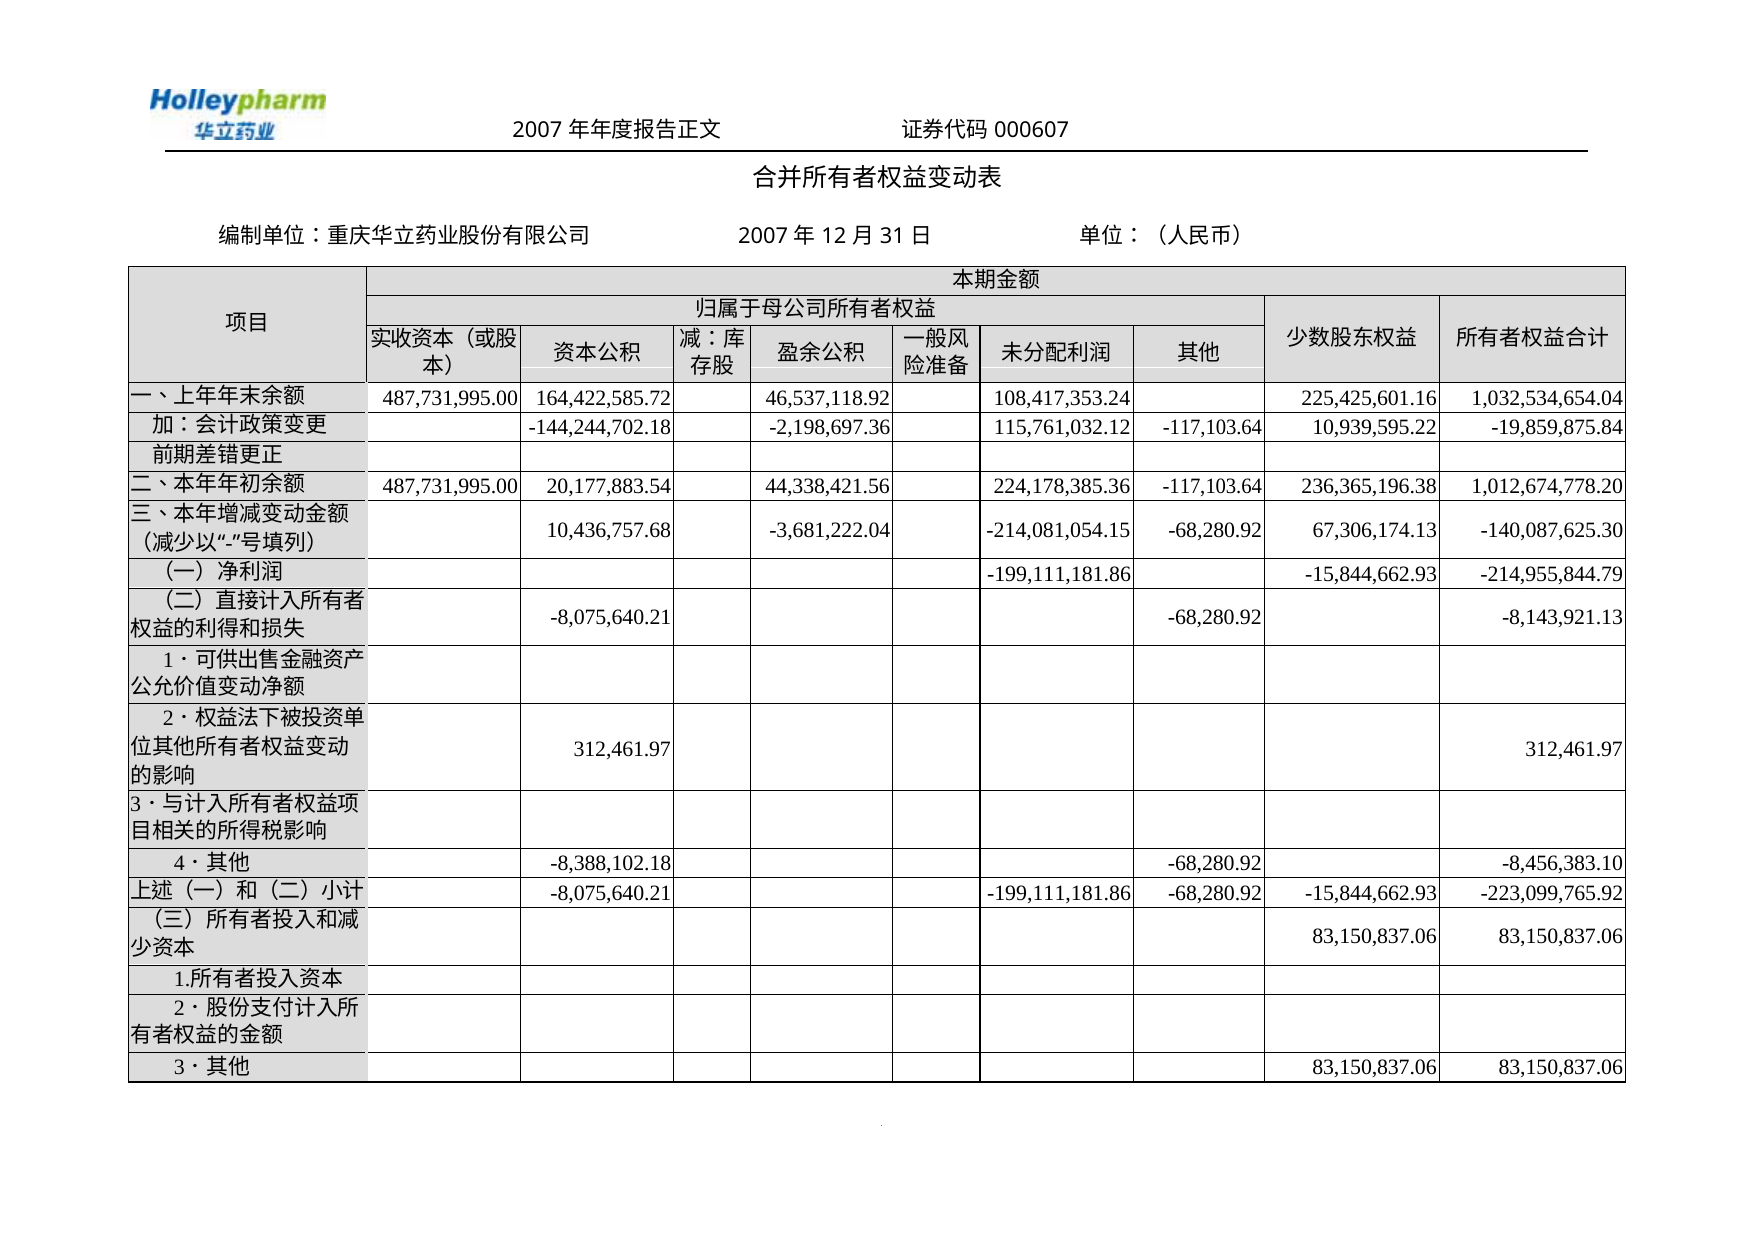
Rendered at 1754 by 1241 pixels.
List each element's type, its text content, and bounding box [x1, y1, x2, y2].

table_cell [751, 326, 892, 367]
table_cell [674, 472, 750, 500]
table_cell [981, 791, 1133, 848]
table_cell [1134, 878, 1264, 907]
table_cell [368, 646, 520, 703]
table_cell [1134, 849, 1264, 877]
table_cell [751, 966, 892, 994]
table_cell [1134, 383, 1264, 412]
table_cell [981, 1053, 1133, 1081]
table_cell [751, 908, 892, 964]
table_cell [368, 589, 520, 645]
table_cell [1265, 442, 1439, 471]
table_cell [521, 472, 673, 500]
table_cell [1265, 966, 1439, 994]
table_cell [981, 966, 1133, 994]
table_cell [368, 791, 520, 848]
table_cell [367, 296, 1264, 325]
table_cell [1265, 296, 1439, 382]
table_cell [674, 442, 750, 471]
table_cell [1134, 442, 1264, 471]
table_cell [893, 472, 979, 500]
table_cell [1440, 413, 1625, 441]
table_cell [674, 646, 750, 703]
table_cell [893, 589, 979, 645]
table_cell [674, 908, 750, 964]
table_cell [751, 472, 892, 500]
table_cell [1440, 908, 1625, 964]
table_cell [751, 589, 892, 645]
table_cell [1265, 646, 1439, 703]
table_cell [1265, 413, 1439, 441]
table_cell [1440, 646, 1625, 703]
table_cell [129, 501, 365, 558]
text 编制单位：重庆华立药业股份有限公司 2007 年 12 月 31 日 单位：（人民币） [218, 219, 1639, 249]
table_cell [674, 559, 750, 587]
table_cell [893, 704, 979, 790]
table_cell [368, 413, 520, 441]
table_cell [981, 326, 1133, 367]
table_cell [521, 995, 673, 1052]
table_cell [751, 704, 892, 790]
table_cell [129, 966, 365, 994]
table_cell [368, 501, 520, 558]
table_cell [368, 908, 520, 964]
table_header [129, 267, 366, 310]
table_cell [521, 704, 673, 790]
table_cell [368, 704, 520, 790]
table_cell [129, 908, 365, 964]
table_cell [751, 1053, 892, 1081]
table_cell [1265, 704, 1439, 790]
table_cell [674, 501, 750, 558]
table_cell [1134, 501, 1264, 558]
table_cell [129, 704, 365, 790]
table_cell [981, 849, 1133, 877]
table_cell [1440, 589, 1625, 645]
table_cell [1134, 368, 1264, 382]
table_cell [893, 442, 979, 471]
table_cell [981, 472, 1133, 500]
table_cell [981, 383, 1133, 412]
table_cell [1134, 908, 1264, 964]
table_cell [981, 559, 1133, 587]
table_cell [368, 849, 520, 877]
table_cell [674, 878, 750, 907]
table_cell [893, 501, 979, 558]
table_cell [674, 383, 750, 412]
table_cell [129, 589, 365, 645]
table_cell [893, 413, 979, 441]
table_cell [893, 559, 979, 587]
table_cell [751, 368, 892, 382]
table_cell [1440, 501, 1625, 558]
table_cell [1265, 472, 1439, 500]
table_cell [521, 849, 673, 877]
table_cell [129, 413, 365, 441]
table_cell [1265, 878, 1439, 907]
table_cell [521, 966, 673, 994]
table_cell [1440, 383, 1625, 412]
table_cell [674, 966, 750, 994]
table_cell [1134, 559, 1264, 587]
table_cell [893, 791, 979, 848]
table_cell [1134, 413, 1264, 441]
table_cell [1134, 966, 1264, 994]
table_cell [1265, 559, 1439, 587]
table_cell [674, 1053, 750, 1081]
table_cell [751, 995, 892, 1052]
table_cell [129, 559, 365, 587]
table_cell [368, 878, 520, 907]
text 合并所有者权益变动表 [750, 159, 1004, 193]
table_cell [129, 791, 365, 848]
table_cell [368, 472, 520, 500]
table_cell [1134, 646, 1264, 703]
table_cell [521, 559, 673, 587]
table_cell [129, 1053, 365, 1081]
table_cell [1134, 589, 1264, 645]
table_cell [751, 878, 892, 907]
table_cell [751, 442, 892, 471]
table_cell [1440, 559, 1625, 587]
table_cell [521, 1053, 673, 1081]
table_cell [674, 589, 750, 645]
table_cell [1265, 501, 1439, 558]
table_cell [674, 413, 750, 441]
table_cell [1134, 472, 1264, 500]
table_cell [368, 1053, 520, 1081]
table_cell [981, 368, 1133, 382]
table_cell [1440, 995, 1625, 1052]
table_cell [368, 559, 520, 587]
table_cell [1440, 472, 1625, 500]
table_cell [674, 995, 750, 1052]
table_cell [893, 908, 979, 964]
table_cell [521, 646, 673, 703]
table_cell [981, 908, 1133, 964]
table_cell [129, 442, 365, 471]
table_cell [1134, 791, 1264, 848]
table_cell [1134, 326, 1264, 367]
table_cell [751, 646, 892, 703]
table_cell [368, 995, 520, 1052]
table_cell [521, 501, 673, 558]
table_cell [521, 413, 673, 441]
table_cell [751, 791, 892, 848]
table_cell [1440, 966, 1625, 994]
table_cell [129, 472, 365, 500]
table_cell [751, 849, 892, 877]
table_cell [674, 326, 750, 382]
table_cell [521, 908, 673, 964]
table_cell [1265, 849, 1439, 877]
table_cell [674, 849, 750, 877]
text 2007 年年度报告正文 证券代码 000607 [512, 114, 1639, 144]
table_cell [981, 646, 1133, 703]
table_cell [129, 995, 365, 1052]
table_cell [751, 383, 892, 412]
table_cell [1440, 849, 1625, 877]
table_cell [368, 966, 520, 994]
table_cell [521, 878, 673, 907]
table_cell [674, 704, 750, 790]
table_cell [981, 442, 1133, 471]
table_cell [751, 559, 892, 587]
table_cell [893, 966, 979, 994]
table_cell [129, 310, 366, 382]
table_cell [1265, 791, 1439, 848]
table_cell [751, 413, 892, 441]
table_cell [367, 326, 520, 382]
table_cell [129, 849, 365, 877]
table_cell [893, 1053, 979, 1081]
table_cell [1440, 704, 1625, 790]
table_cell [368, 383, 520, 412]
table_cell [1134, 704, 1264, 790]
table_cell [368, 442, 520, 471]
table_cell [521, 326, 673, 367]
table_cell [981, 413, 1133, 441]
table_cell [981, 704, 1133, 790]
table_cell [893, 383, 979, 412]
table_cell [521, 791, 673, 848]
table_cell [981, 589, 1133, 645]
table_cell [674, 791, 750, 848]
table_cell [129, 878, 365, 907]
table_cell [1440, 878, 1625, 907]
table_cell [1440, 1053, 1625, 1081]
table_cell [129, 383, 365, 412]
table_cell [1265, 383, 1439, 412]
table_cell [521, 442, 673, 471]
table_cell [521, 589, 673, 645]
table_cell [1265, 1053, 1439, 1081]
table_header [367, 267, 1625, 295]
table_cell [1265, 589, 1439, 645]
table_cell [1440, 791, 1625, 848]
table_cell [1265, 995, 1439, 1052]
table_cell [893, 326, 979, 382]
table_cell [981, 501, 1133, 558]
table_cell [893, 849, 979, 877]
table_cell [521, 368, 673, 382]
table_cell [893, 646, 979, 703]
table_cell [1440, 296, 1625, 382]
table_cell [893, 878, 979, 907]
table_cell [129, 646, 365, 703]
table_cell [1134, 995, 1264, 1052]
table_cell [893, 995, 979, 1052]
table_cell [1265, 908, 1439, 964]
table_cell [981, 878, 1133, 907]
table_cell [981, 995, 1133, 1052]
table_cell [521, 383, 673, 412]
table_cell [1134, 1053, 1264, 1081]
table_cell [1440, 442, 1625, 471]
picture [150, 89, 326, 140]
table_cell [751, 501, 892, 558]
